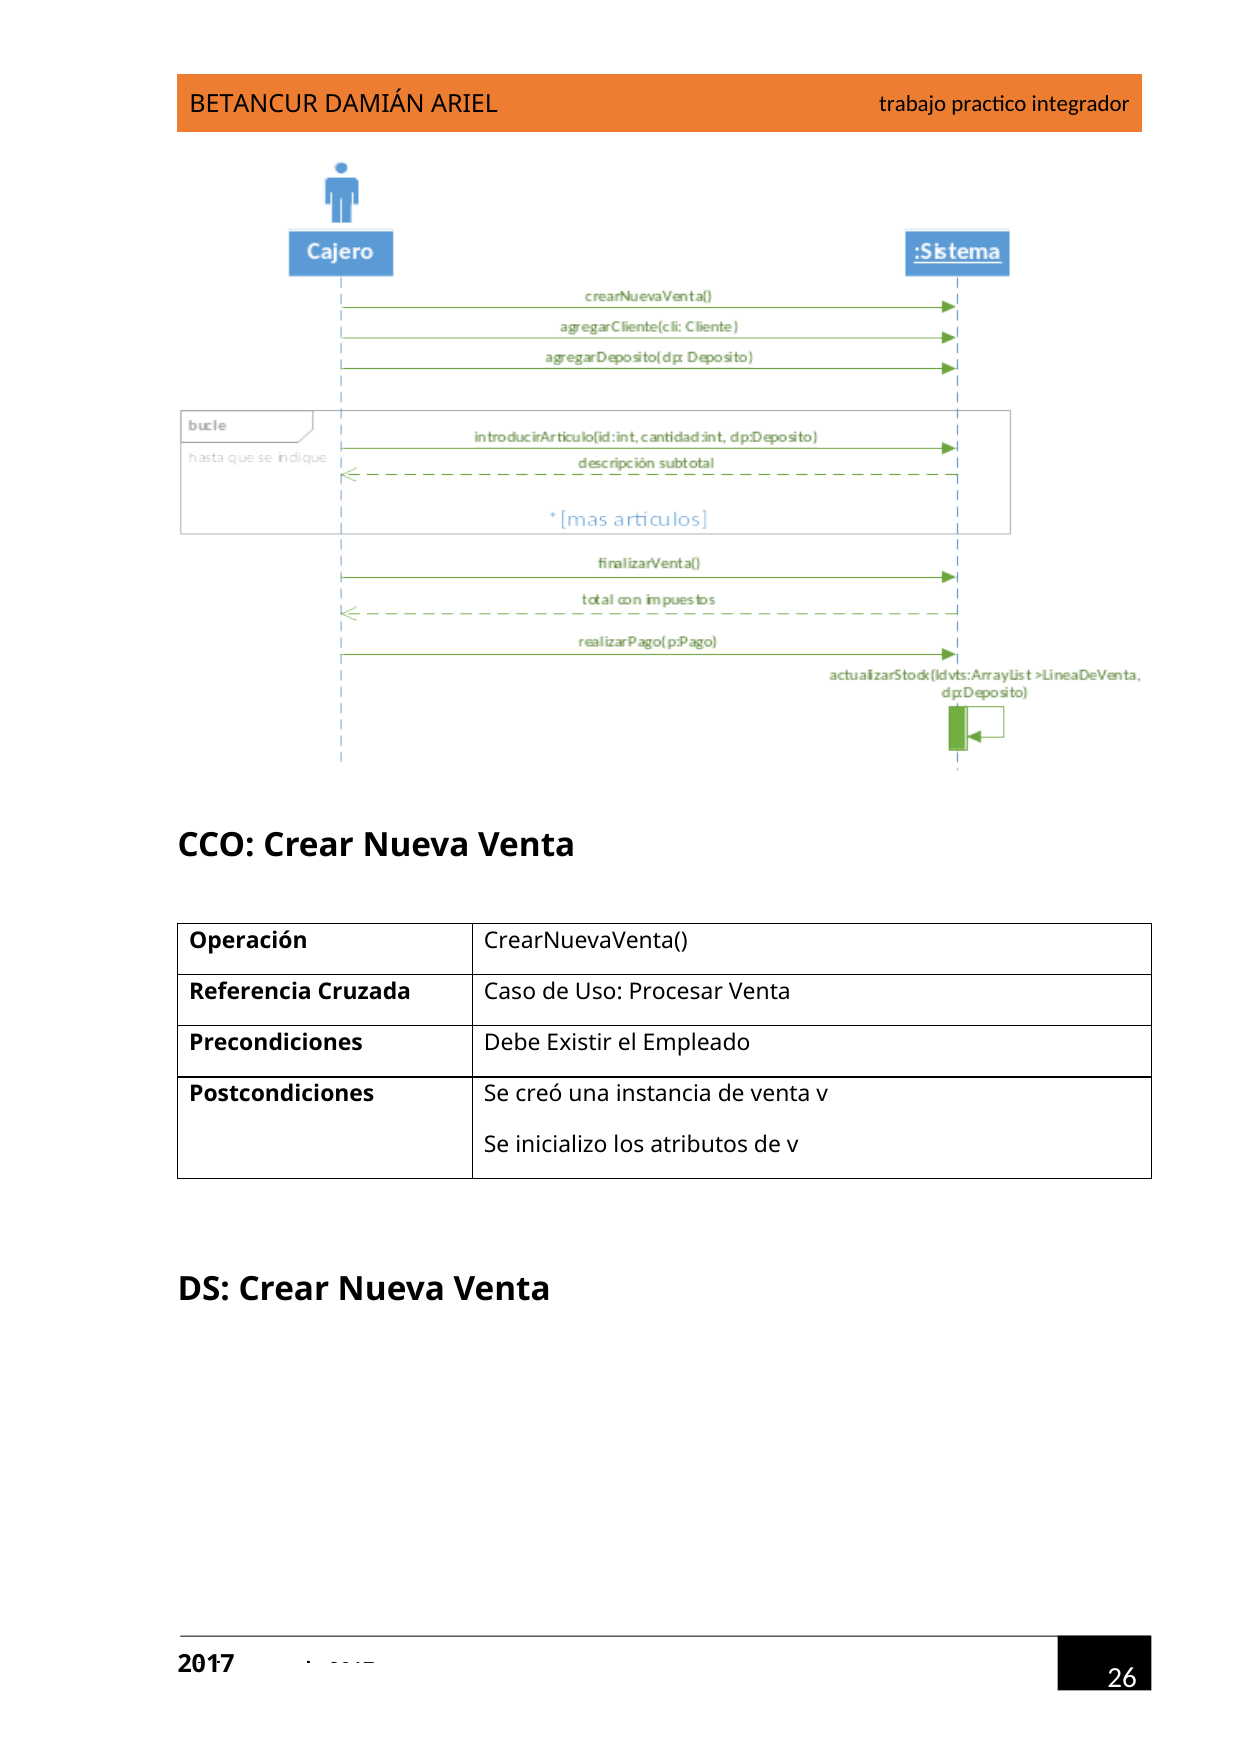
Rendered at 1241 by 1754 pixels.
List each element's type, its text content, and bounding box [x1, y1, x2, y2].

text CCO: Crear Nueva Venta [177, 820, 1152, 866]
table_cell Referencia Cruzada [178, 975, 472, 1025]
table_cell Postcondiciones [178, 1078, 472, 1178]
table_cell Caso de Uso: Procesar Venta [473, 975, 1151, 1025]
table_cell Precondiciones [178, 1026, 472, 1076]
table_header Operación [178, 924, 472, 974]
text DS: Crear Nueva Venta [177, 1265, 1152, 1311]
table_cell Debe Existir el Empleado [473, 1026, 1151, 1076]
table_header CrearNuevaVenta() [473, 924, 1151, 974]
table_cell Se creó una instancia de venta v Se inicializo los atributos de v [473, 1078, 1151, 1178]
